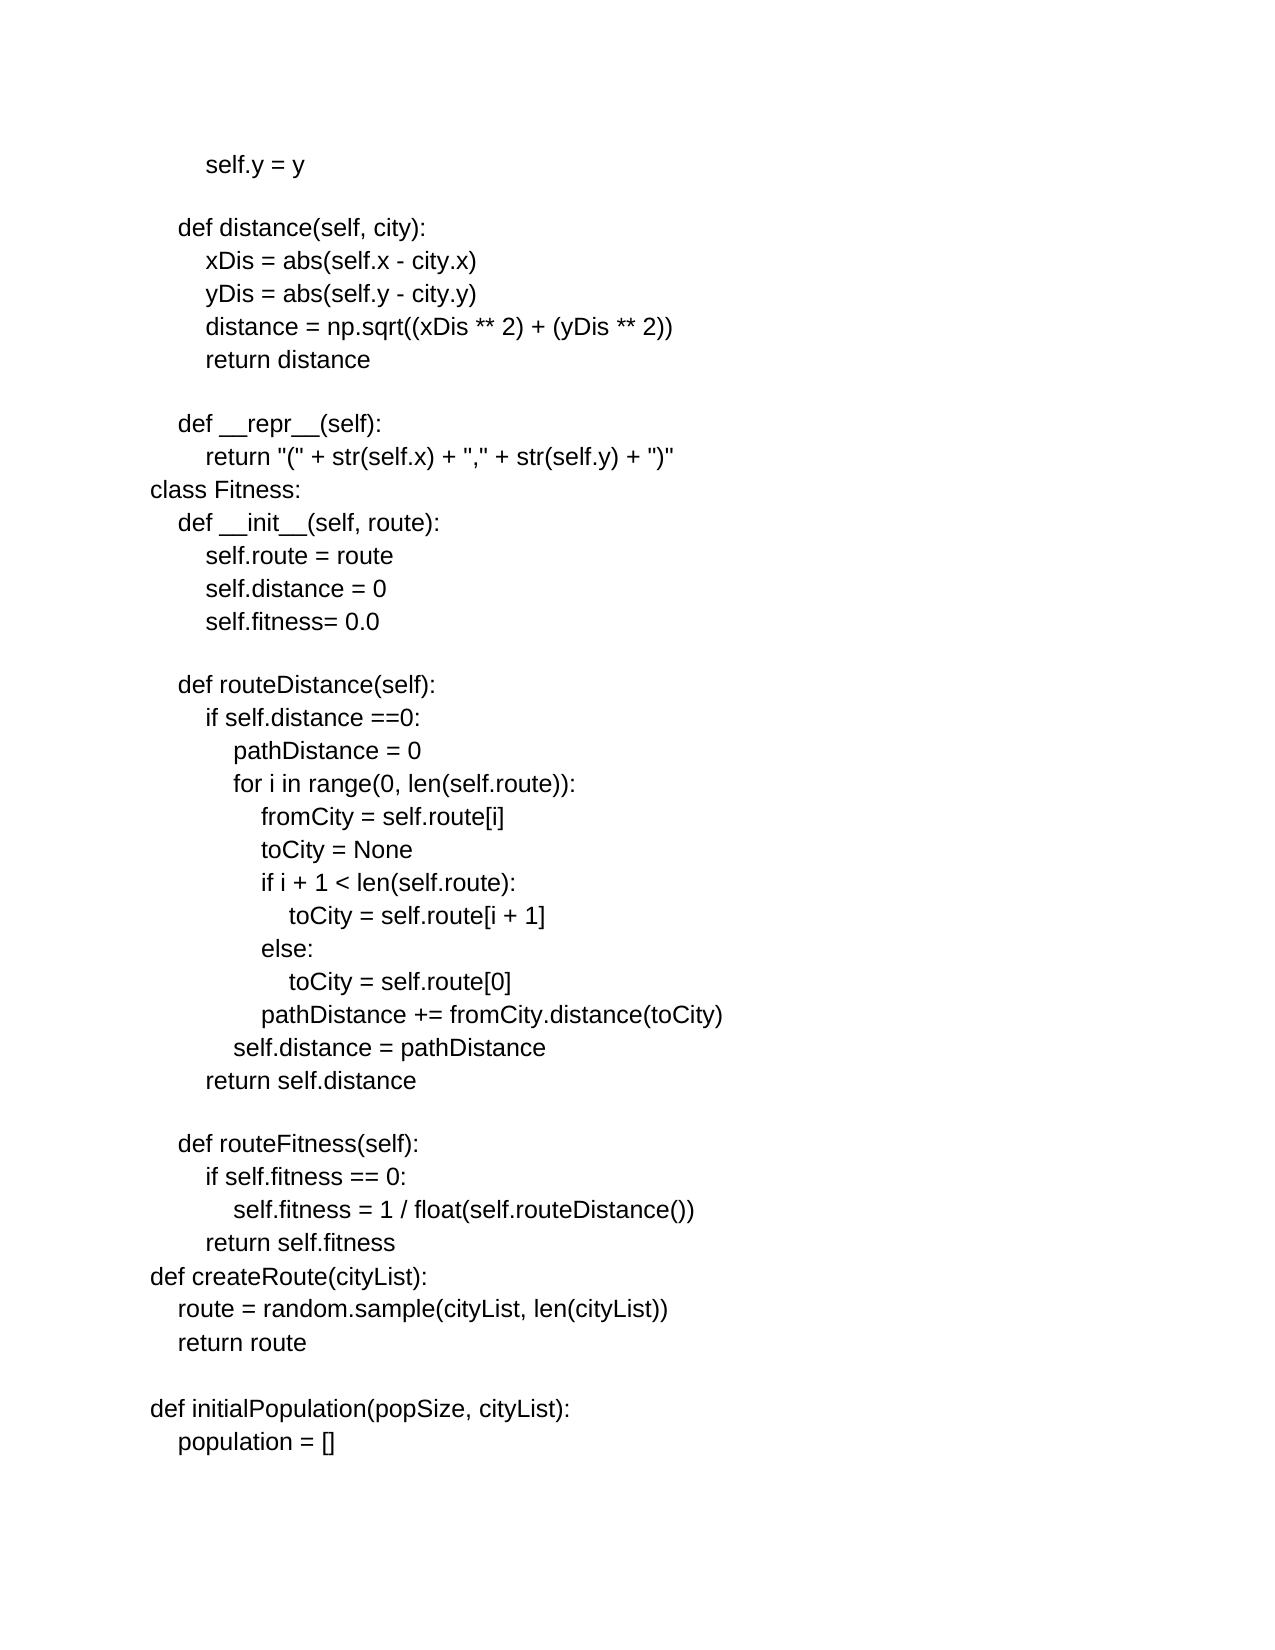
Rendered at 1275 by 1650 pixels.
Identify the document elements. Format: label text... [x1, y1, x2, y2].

text for i in range(0, len(self.route)): [150, 769, 1125, 798]
text def routeDistance(self): [150, 670, 1125, 699]
text def createRoute(cityList): [150, 1261, 1125, 1290]
text return "(" + str(self.x) + "," + str(self.y) + ")" [150, 442, 1125, 470]
text def initialPopulation(popSize, cityList): [150, 1393, 1125, 1422]
text self.distance = 0 [150, 574, 1125, 602]
text self.y = y [150, 150, 1125, 179]
text if i + 1 < len(self.route): [150, 868, 1125, 897]
text yDis = abs(self.y - city.y) [150, 279, 1125, 308]
text return route [150, 1327, 1125, 1356]
text self.fitness = 1 / float(self.routeDistance()) [150, 1195, 1125, 1224]
text self.distance = pathDistance [150, 1033, 1125, 1062]
text toCity = self.route[i + 1] [150, 901, 1125, 930]
text toCity = self.route[0] [150, 967, 1125, 996]
text population = [] [150, 1427, 1125, 1455]
text if self.fitness == 0: [150, 1162, 1125, 1191]
text fromCity = self.route[i] [150, 802, 1125, 831]
text def __repr__(self): [150, 408, 1125, 437]
text def routeFitness(self): [150, 1129, 1125, 1158]
text if self.distance ==0: [150, 703, 1125, 732]
text pathDistance += fromCity.distance(toCity) [150, 1000, 1125, 1029]
text self.route = route [150, 541, 1125, 569]
text self.fitness= 0.0 [150, 607, 1125, 635]
text def __init__(self, route): [150, 508, 1125, 536]
text toCity = None [150, 835, 1125, 864]
text pathDistance = 0 [150, 736, 1125, 765]
text def distance(self, city): [150, 213, 1125, 242]
text return self.distance [150, 1066, 1125, 1095]
text return self.fitness [150, 1228, 1125, 1257]
text class Fitness: [150, 474, 1125, 503]
text xDis = abs(self.x - city.x) [150, 246, 1125, 275]
text route = random.sample(cityList, len(cityList)) [150, 1294, 1125, 1323]
text distance = np.sqrt((xDis ** 2) + (yDis ** 2)) [150, 312, 1125, 341]
text return distance [150, 345, 1125, 374]
text else: [150, 934, 1125, 963]
